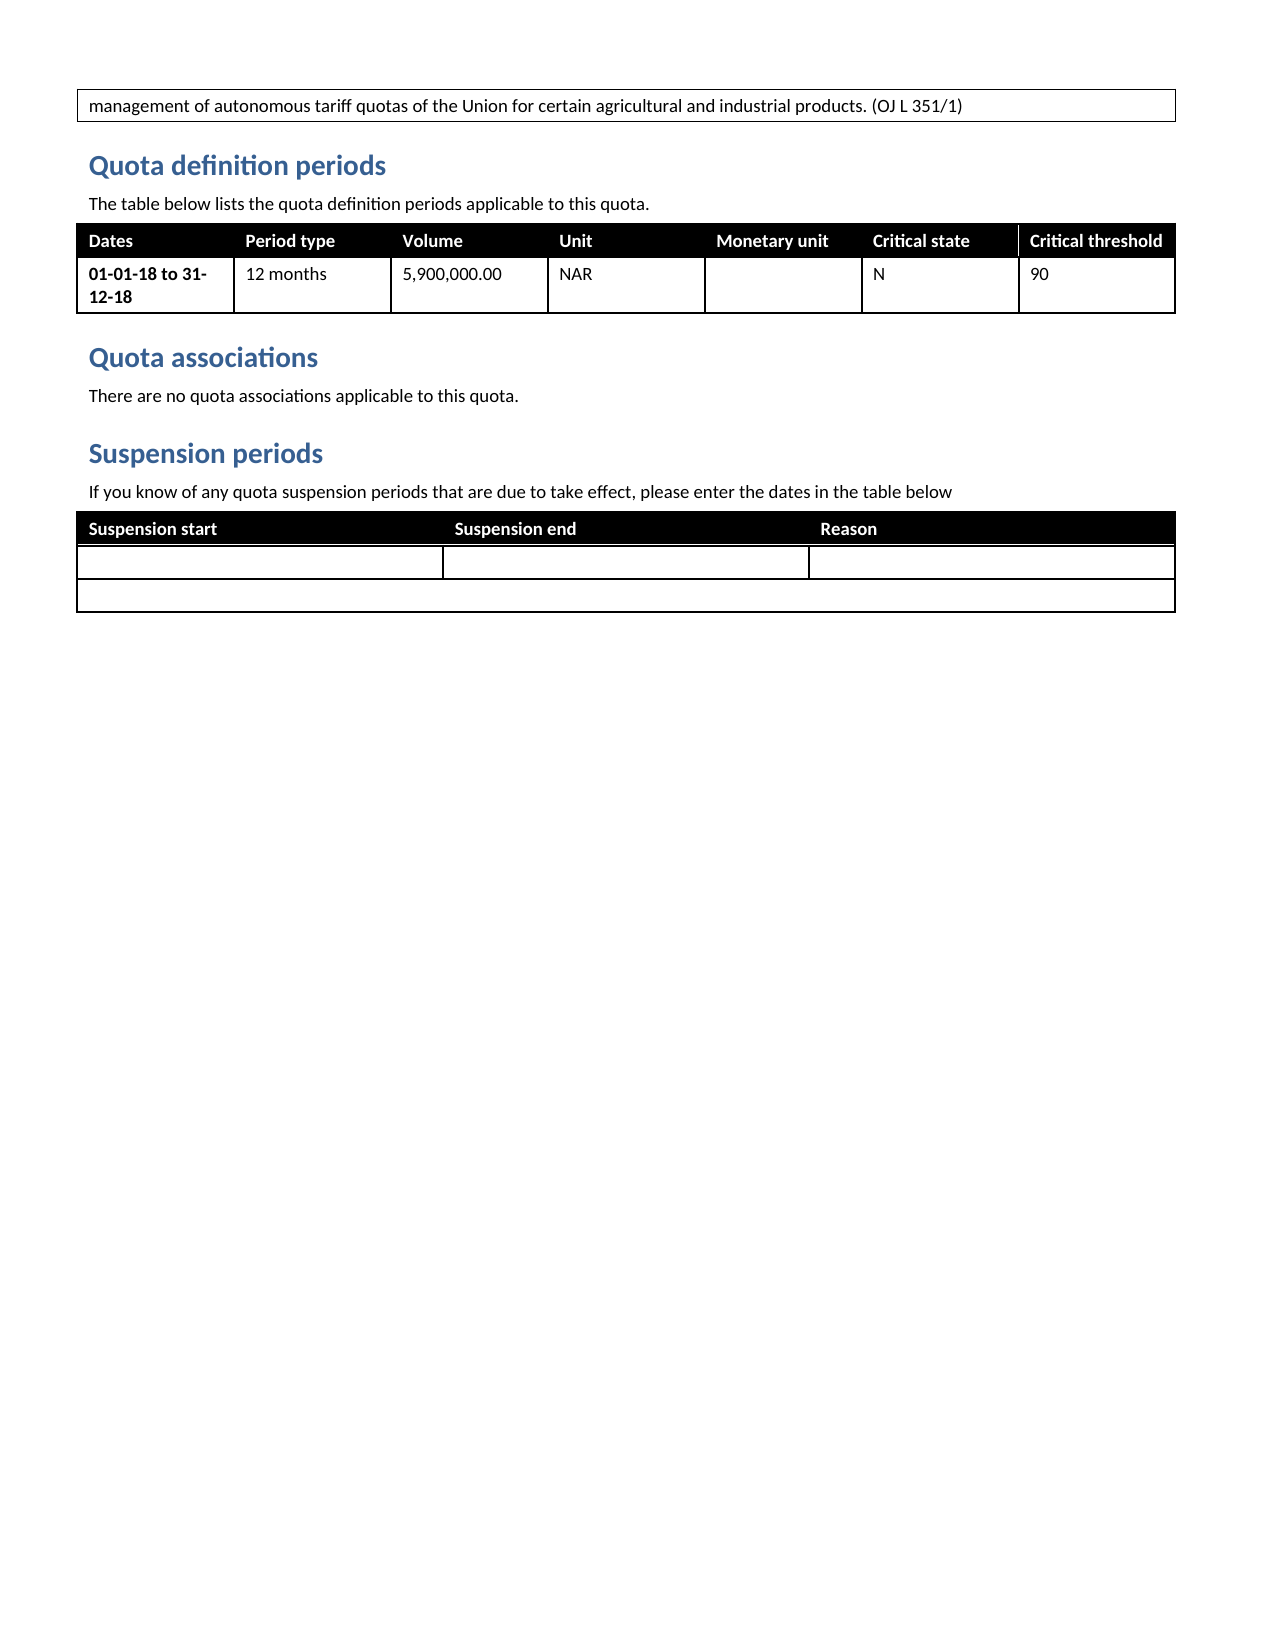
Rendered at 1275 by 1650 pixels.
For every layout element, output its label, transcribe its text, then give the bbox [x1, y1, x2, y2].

table_cell [706, 258, 861, 312]
table_cell [443, 580, 809, 611]
subtitle Quota definition periods [88, 147, 1186, 182]
table_cell 90 [1020, 258, 1174, 312]
text There are no quota associations applicable to this quota. [88, 384, 1186, 407]
table_cell [810, 547, 1174, 578]
table_cell 5,900,000.00 [392, 258, 547, 312]
table_cell NAR [549, 258, 704, 312]
text If you know of any quota suspension periods that are due to take effect, please enter the dates in the table below [88, 481, 1186, 504]
table_header Reason [809, 513, 1174, 544]
table_header Critical threshold [1019, 225, 1174, 256]
table_cell [78, 547, 442, 578]
table_cell 01-01-18 to 31-12-18 [78, 258, 233, 312]
table_cell [809, 580, 1174, 611]
text The table below lists the quota definition periods applicable to this quota. [88, 192, 1186, 215]
subtitle Quota associations [88, 339, 1186, 375]
table_cell [78, 580, 443, 611]
table_cell [444, 547, 808, 578]
subtitle Suspension periods [88, 436, 1186, 471]
table_header Volume [391, 225, 548, 256]
table_cell 12 months [235, 258, 390, 312]
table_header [78, 90, 1175, 121]
table_header Unit [548, 225, 705, 256]
table_header Monetary unit [705, 225, 862, 256]
table_header Dates [78, 225, 234, 256]
table_header Suspension end [443, 513, 809, 544]
table_header Period type [234, 225, 391, 256]
table_header Critical state [862, 225, 1018, 256]
table_header Suspension start [78, 513, 443, 544]
table_cell N [863, 258, 1018, 312]
